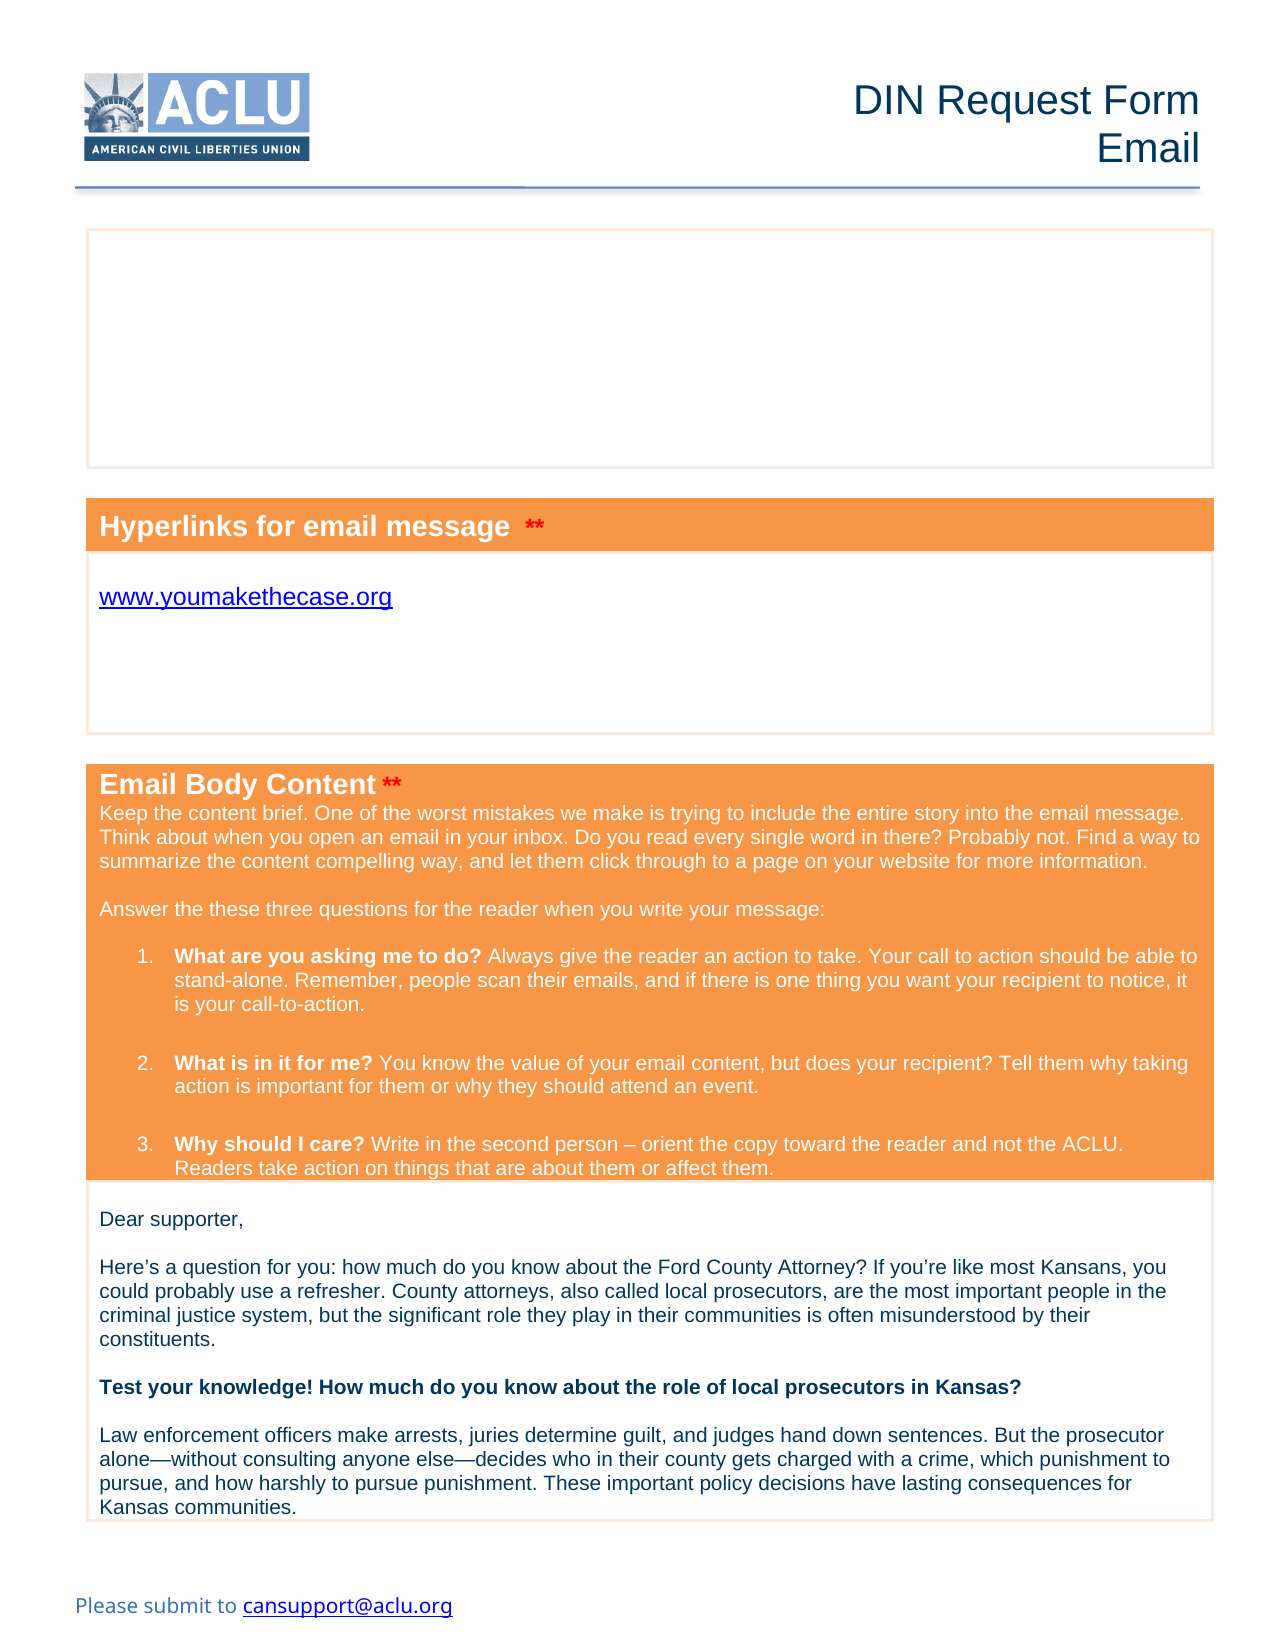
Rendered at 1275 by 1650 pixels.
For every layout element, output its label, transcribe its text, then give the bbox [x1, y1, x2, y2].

table_cell www.youmakethecase.org [89, 554, 1211, 732]
table_cell [89, 231, 1211, 466]
picture [84, 73, 310, 161]
table_header Email Body Content ** Keep the content brief. One of the worst mistakes we make is trying to include the entire story into the email message. Think about when you open an email in your inbox. Do you read every single word in there? Probably not. Find a way to summarize the content compelling way, and let them click through to a page on your website for more information. Answer the these three questions for the reader when you write your message: What are you asking me to do? Always give the reader an action to take. Your call to action should be able to stand-alone. Remember, people scan their emails, and if there is one thing you want your recipient to notice, it is your call-to-action. What is in it for me? You know the value of your email content, but does your recipient? Tell them why taking action is important for them or why they should attend an event. Why should I care? Write in the second person – orient the copy toward the reader and not the ACLU. Readers take action on things that are about them or affect them. [89, 767, 1211, 1180]
table_header Hyperlinks for email message ** [89, 501, 1211, 551]
